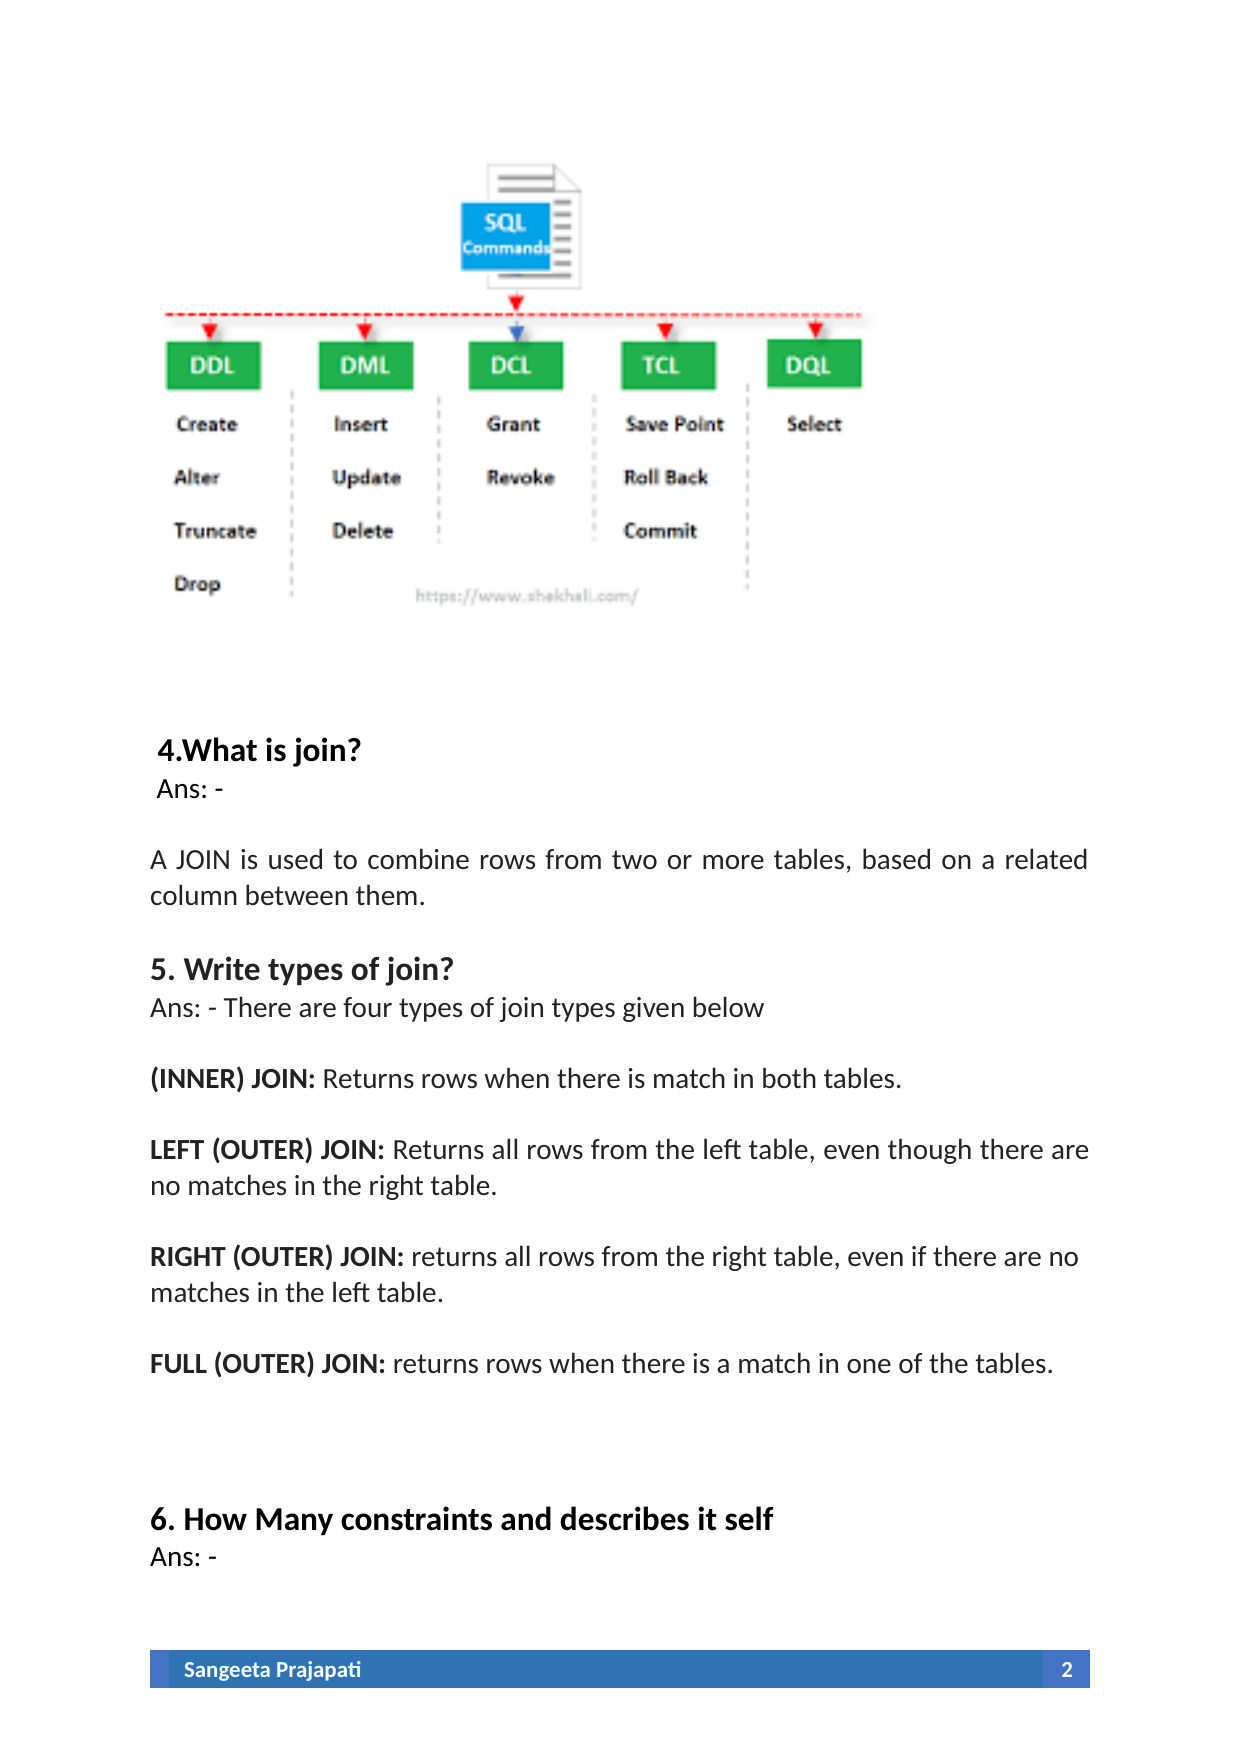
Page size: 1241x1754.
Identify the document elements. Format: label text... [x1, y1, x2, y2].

text matches in the left table. [150, 1274, 1090, 1309]
text Ans: - There are four types of join types given below [150, 989, 1090, 1024]
text RIGHT (OUTER) JOIN: returns all rows from the right table, even if there are no [150, 1238, 1090, 1274]
text FULL (OUTER) JOIN: returns rows when there is a match in one of the tables. [150, 1345, 1090, 1381]
text 5. Write types of join? [150, 948, 1090, 989]
picture [150, 150, 878, 623]
text A JOIN is used to combine rows from two or more tables, based on a related column between them. [150, 841, 1090, 912]
text 4.What is join? [150, 729, 1090, 770]
text (INNER) JOIN: Returns rows when there is match in both tables. [150, 1060, 1090, 1096]
text Ans: - [150, 1538, 1090, 1574]
text Ans: - [150, 770, 1090, 806]
text LEFT (OUTER) JOIN: Returns all rows from the left table, even though there are no matches in the right table. [150, 1131, 1090, 1203]
text 6. How Many constraints and describes it self [150, 1498, 1090, 1538]
